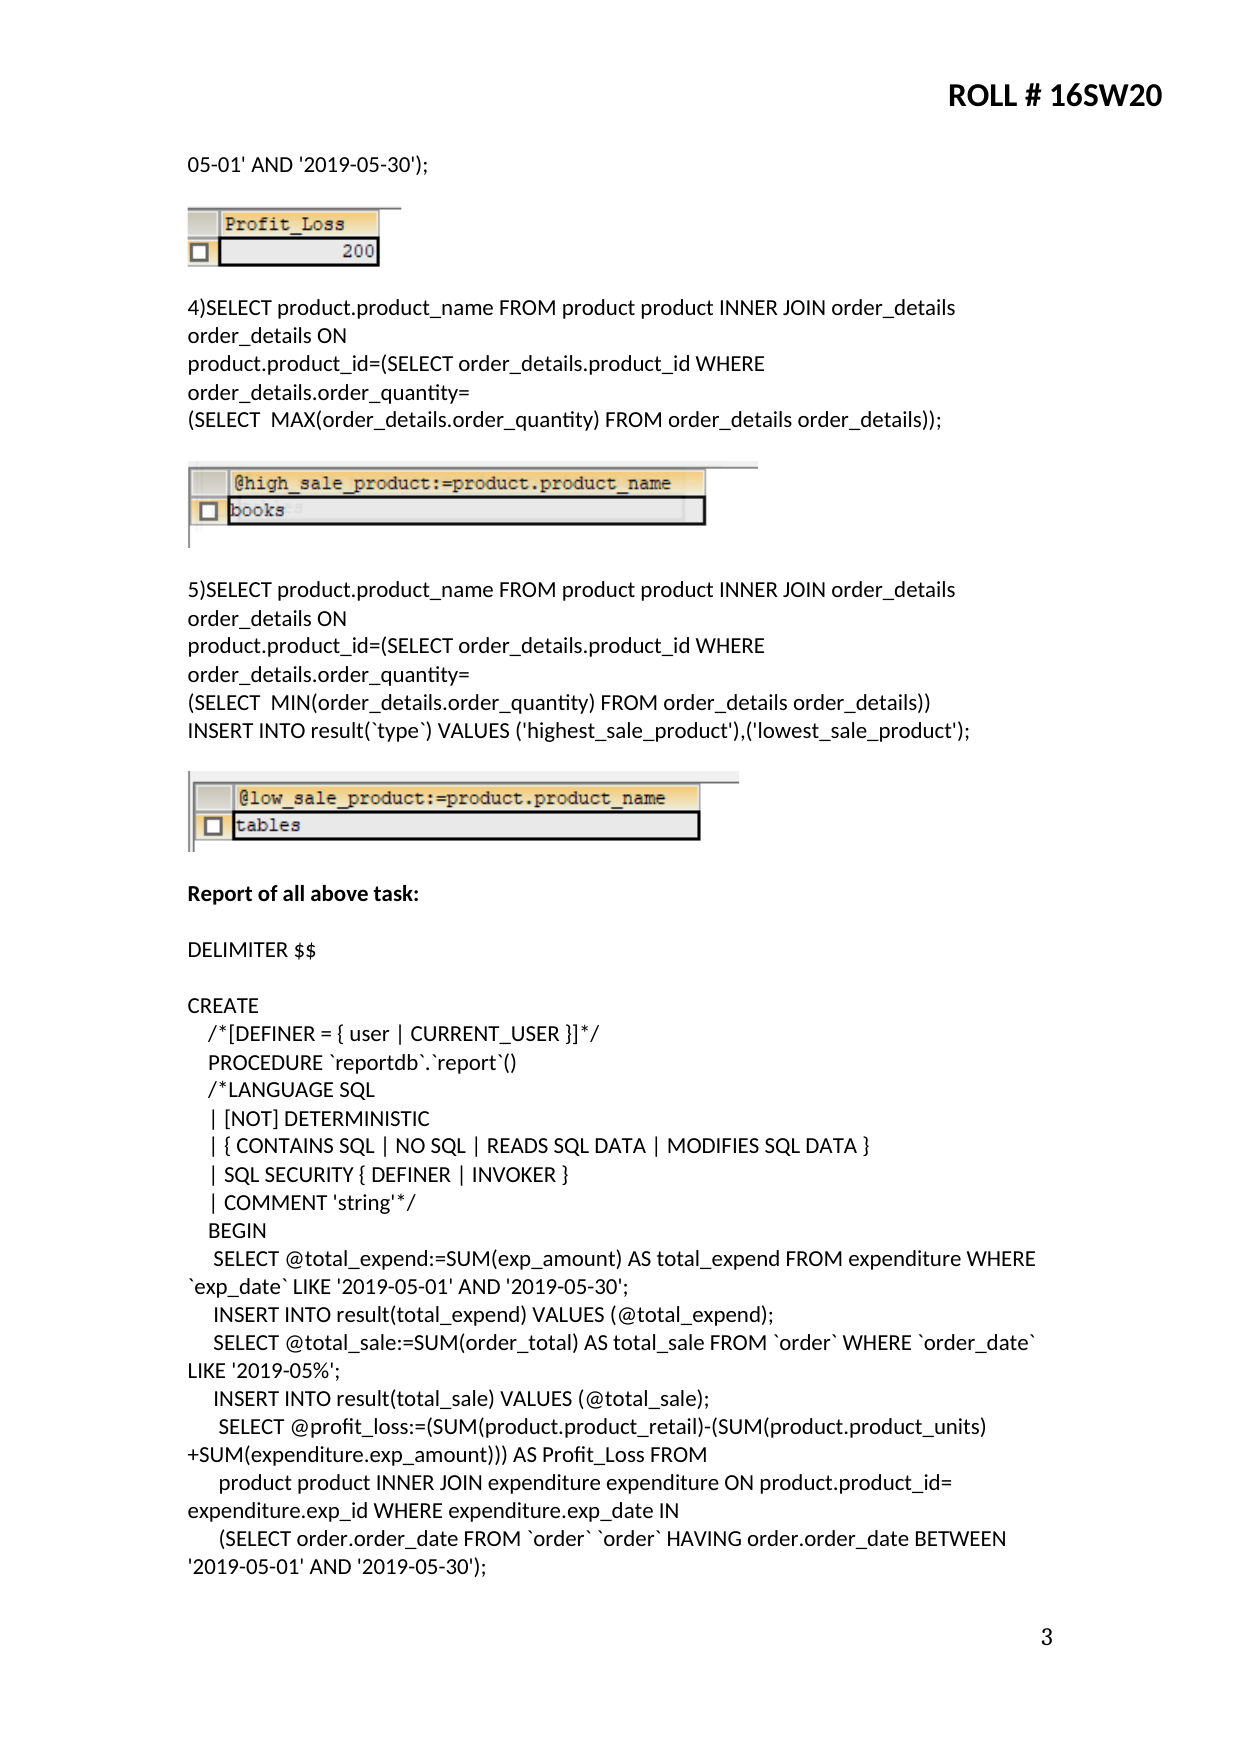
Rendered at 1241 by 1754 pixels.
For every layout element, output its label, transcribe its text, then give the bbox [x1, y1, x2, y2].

picture [187, 771, 740, 852]
text | COMMENT 'string'*/ [187, 1188, 1053, 1216]
text 05-01' AND '2019-05-30'); [187, 150, 1053, 178]
text 5)SELECT product.product_name FROM product product INNER JOIN order_details order_details ON [187, 576, 1053, 632]
text product.product_id=(SELECT order_details.product_id WHERE order_details.order_quantity= [187, 349, 1053, 406]
text BEGIN [187, 1216, 1053, 1244]
text /*LANGUAGE SQL [187, 1076, 1053, 1104]
text product.product_id=(SELECT order_details.product_id WHERE order_details.order_quantity= [187, 632, 1053, 688]
text (SELECT MAX(order_details.order_quantity) FROM order_details order_details)); [187, 406, 1053, 434]
text CREATE [187, 992, 1053, 1019]
text INSERT INTO result(`type`) VALUES ('highest_sale_product'),('lowest_sale_product'); [187, 716, 1053, 744]
text | [NOT] DETERMINISTIC [187, 1104, 1053, 1132]
text | SQL SECURITY { DEFINER | INVOKER } [187, 1160, 1053, 1188]
picture [187, 461, 758, 548]
text Report of all above task: [187, 879, 1053, 907]
text DELIMITER $$ [187, 936, 1053, 963]
text SELECT @total_sale:=SUM(order_total) AS total_sale FROM `order` WHERE `order_date` LIKE '2019-05%'; [187, 1328, 1053, 1384]
text INSERT INTO result(total_sale) VALUES (@total_sale); [187, 1384, 1053, 1412]
text product product INNER JOIN expenditure expenditure ON product.product_id= expenditure.exp_id WHERE expenditure.exp_date IN [187, 1468, 1053, 1524]
text /*[DEFINER = { user | CURRENT_USER }]*/ [187, 1019, 1053, 1048]
text SELECT @profit_loss:=(SUM(product.product_retail)-(SUM(product.product_units)+SUM(expenditure.exp_amount))) AS Profit_Loss FROM [187, 1412, 1053, 1468]
picture [187, 206, 402, 294]
text PROCEDURE `reportdb`.`report`() [187, 1048, 1053, 1076]
text INSERT INTO result(total_expend) VALUES (@total_expend); [187, 1300, 1053, 1328]
text (SELECT order.order_date FROM `order` `order` HAVING order.order_date BETWEEN '2019-05-01' AND '2019-05-30'); [187, 1524, 1053, 1580]
text (SELECT MIN(order_details.order_quantity) FROM order_details order_details)) [187, 688, 1053, 716]
text 4)SELECT product.product_name FROM product product INNER JOIN order_details order_details ON [187, 293, 1053, 349]
text | { CONTAINS SQL | NO SQL | READS SQL DATA | MODIFIES SQL DATA } [187, 1132, 1053, 1160]
text SELECT @total_expend:=SUM(exp_amount) AS total_expend FROM expenditure WHERE `exp_date` LIKE '2019-05-01' AND '2019-05-30'; [187, 1244, 1053, 1300]
